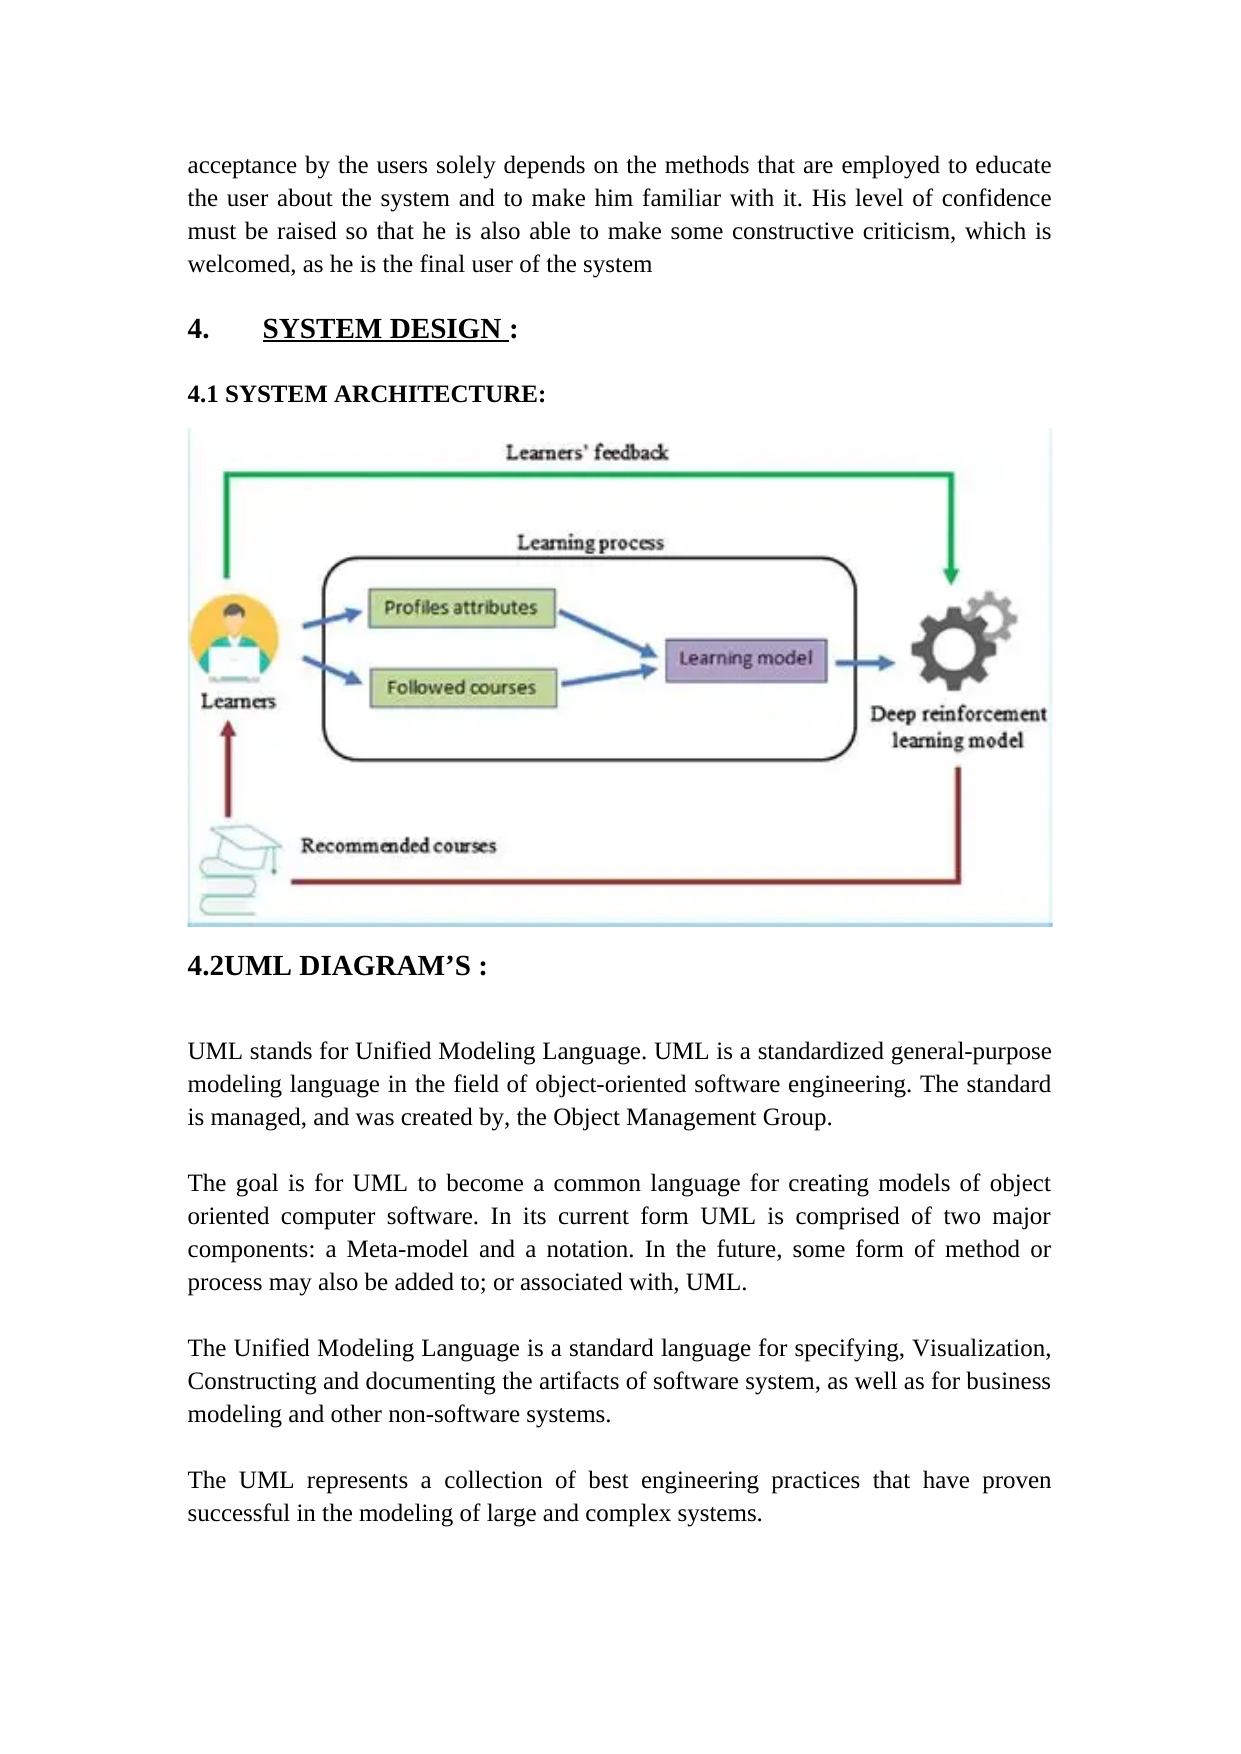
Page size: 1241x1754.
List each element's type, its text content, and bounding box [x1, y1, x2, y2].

text The goal is for UML to become a common language for creating models of object oriented computer software. In its current form UML is comprised of two major components: a Meta-model and a notation. In the future, some form of method or process may also be added to; or associated with, UML. [187, 1168, 1053, 1296]
subtitle SYSTEM DESIGN : [187, 311, 1053, 345]
text The UML represents a collection of best engineering practices that have proven successful in the modeling of large and complex systems. [187, 1465, 1053, 1527]
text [187, 150, 1053, 278]
text UML stands for Unified Modeling Language. UML is a standardized general-purpose modeling language in the field of object-oriented software engineering. The standard is managed, and was created by, the Object Management Group. [187, 1036, 1053, 1131]
picture [187, 428, 1053, 927]
text 4.1 SYSTEM ARCHITECTURE: [187, 379, 1053, 408]
text The Unified Modeling Language is a standard language for specifying, Visualization, Constructing and documenting the artifacts of software system, as well as for business modeling and other non-software systems. [187, 1333, 1053, 1428]
text 4.2UML DIAGRAM’S : [187, 948, 1053, 981]
